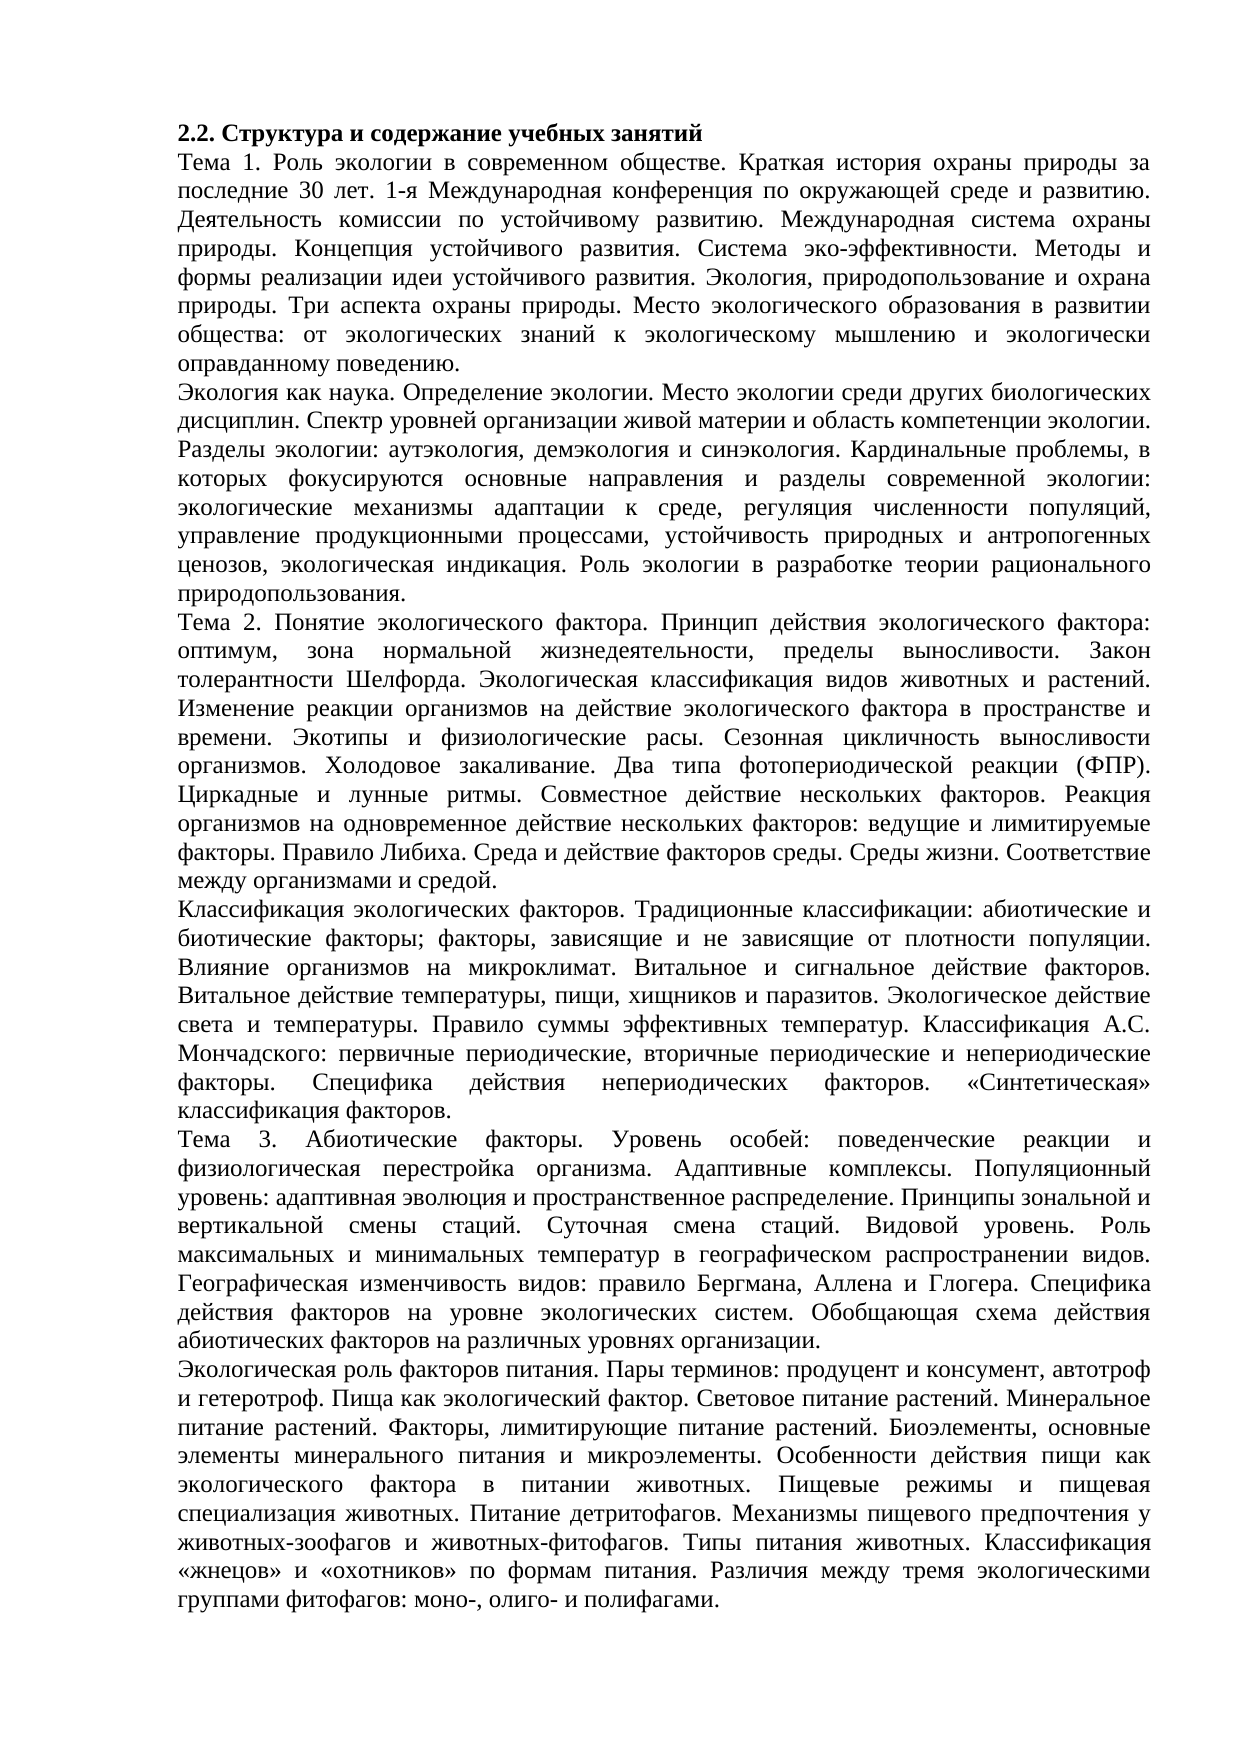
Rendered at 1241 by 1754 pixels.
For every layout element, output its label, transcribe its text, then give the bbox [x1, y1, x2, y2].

text Тема 2. Понятие экологического фактора. Принцип действия экологического фактора: оптимум, зона нормальной жизнедеятельности, пределы выносливости. Закон толерантности Шелфорда. Экологическая классификация видов животных и растений. Изменение реакции организмов на действие экологического фактора в пространстве и времени. Экотипы и физиологические расы. Сезонная цикличность выносливости организмов. Холодовое закаливание. Два типа фотопериодической реакции (ФПР). Циркадные и лунные ритмы. Совместное действие нескольких факторов. Реакция организмов на одновременное действие нескольких факторов: ведущие и лимитируемые факторы. Правило Либиха. Среда и действие факторов среды. Среды жизни. Соответствие между организмами и средой. [177, 607, 1152, 894]
text Экология как наука. Определение экологии. Место экологии среди других биологических дисциплин. Спектр уровней организации живой материи и область компетенции экологии. Разделы экологии: аутэкология, демэкология и синэкология. Кардинальные проблемы, в которых фокусируются основные направления и разделы современной экологии: экологические механизмы адаптации к среде, регуляция численности популяций, управление продукционными процессами, устойчивость природных и антропогенных ценозов, экологическая индикация. Роль экологии в разработке теории рационального природопользования. [177, 377, 1152, 607]
text Тема 1. Роль экологии в современном обществе. Краткая история охраны природы за последние 30 лет. 1-я Международная конференция по окружающей среде и развитию. Деятельность комиссии по устойчивому развитию. Международная система охраны природы. Концепция устойчивого развития. Система эко-эффективности. Методы и формы реализации идеи устойчивого развития. Экология, природопользование и охрана природы. Три аспекта охраны природы. Место экологического образования в развитии общества: от экологических знаний к экологическому мышлению и экологически оправданному поведению. [177, 147, 1152, 377]
text 2.2. Структура и содержание учебных занятий [177, 118, 1152, 147]
text Классификация экологических факторов. Традиционные классификации: абиотические и биотические факторы; факторы, зависящие и не зависящие от плотности популяции. Влияние организмов на микроклимат. Витальное и сигнальное действие факторов. Витальное действие температуры, пищи, хищников и паразитов. Экологическое действие света и температуры. Правило суммы эффективных температур. Классификация А.С. Мончадского: первичные периодические, вторичные периодические и непериодические факторы. Специфика действия непериодических факторов. «Синтетическая» классификация факторов. [177, 894, 1152, 1124]
text Экологическая роль факторов питания. Пары терминов: продуцент и консумент, автотроф и гетеротроф. Пища как экологический фактор. Световое питание растений. Минеральное питание растений. Факторы, лимитирующие питание растений. Биоэлементы, основные элементы минерального питания и микроэлементы. Особенности действия пищи как экологического фактора в питании животных. Пищевые режимы и пищевая специализация животных. Питание детритофагов. Механизмы пищевого предпочтения у животных-зоофагов и животных-фитофагов. Типы питания животных. Классификация «жнецов» и «охотников» по формам питания. Различия между тремя экологическими группами фитофагов: моно-, олиго- и полифагами. [177, 1354, 1152, 1613]
text Тема 3. Абиотические факторы. Уровень особей: поведенческие реакции и физиологическая перестройка организма. Адаптивные комплексы. Популяционный уровень: адаптивная эволюция и пространственное распределение. Принципы зональной и вертикальной смены стаций. Суточная смена стаций. Видовой уровень. Роль максимальных и минимальных температур в географическом распространении видов. Географическая изменчивость видов: правило Бергмана, Аллена и Глогера. Специфика действия факторов на уровне экологических систем. Обобщающая схема действия абиотических факторов на различных уровнях организации. [177, 1124, 1152, 1354]
